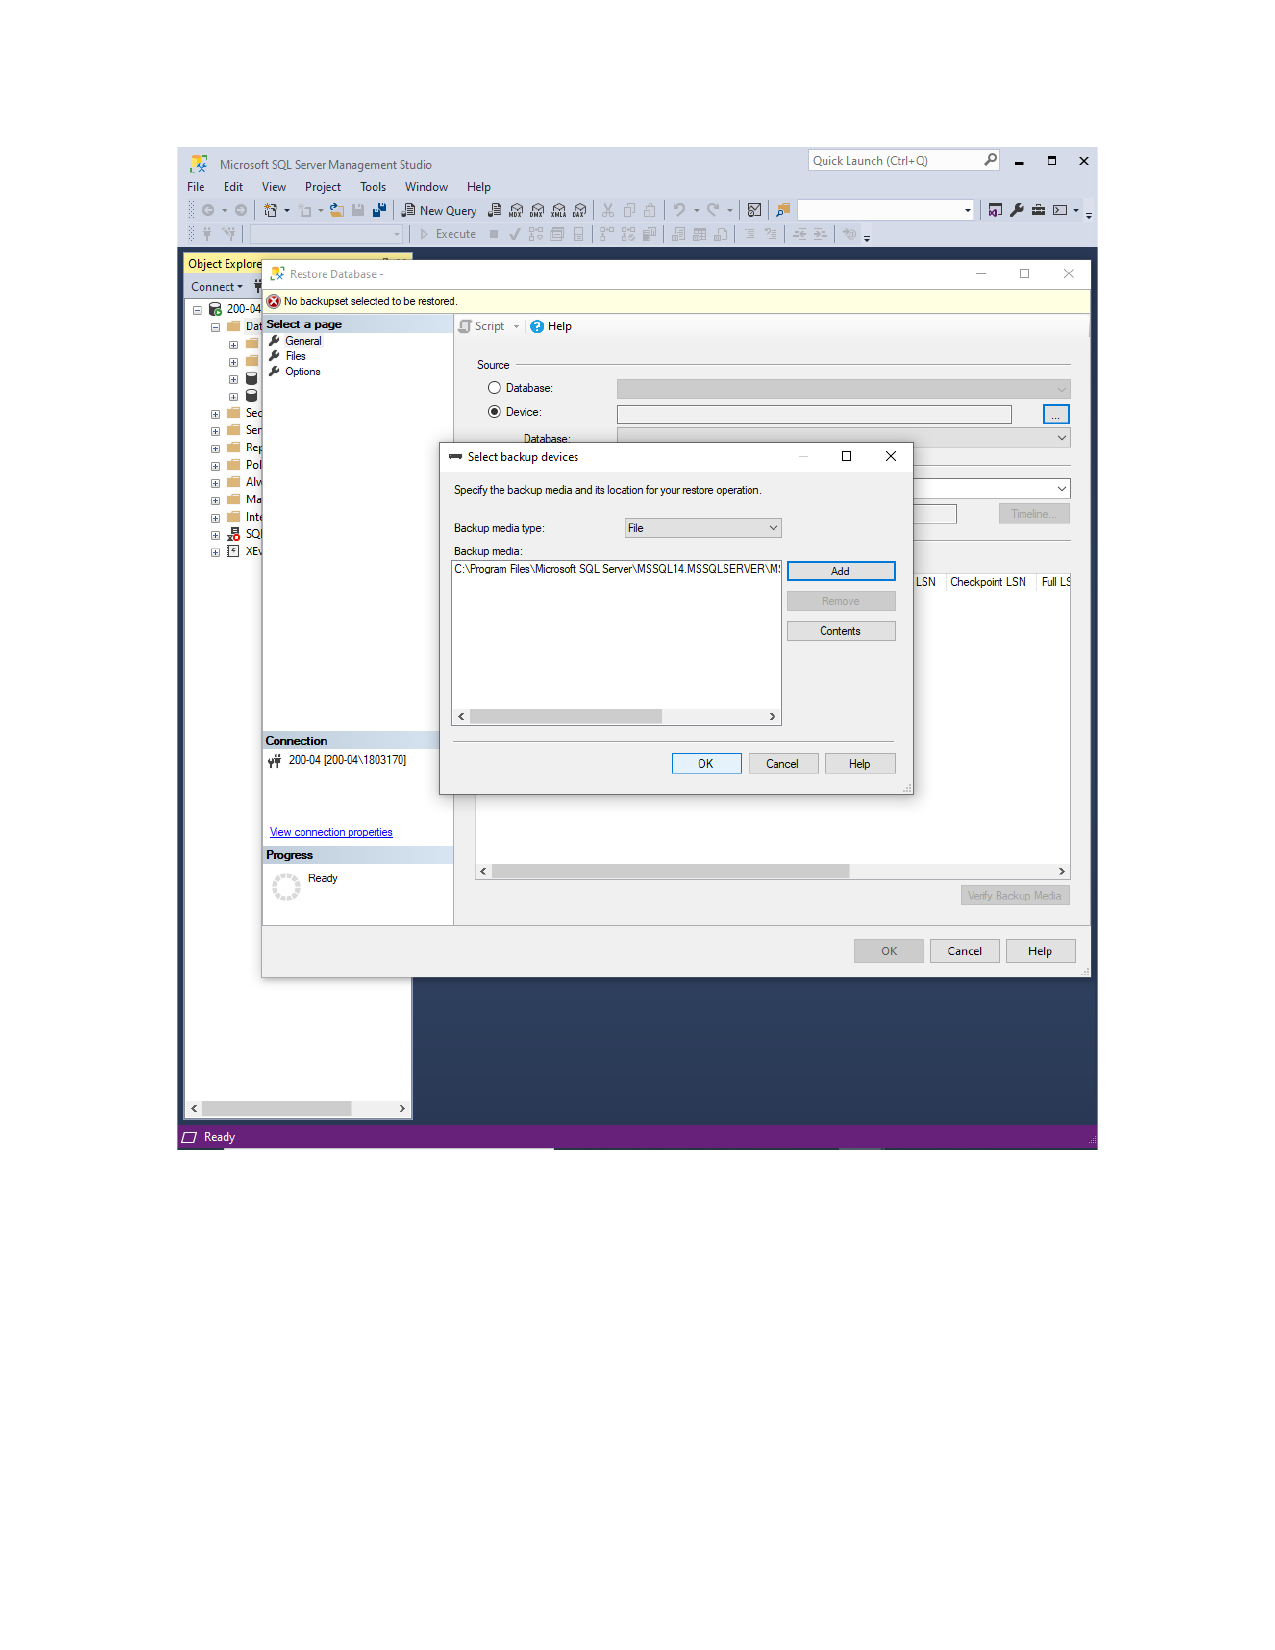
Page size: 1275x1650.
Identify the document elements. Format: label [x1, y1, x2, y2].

picture [177, 147, 1098, 1150]
